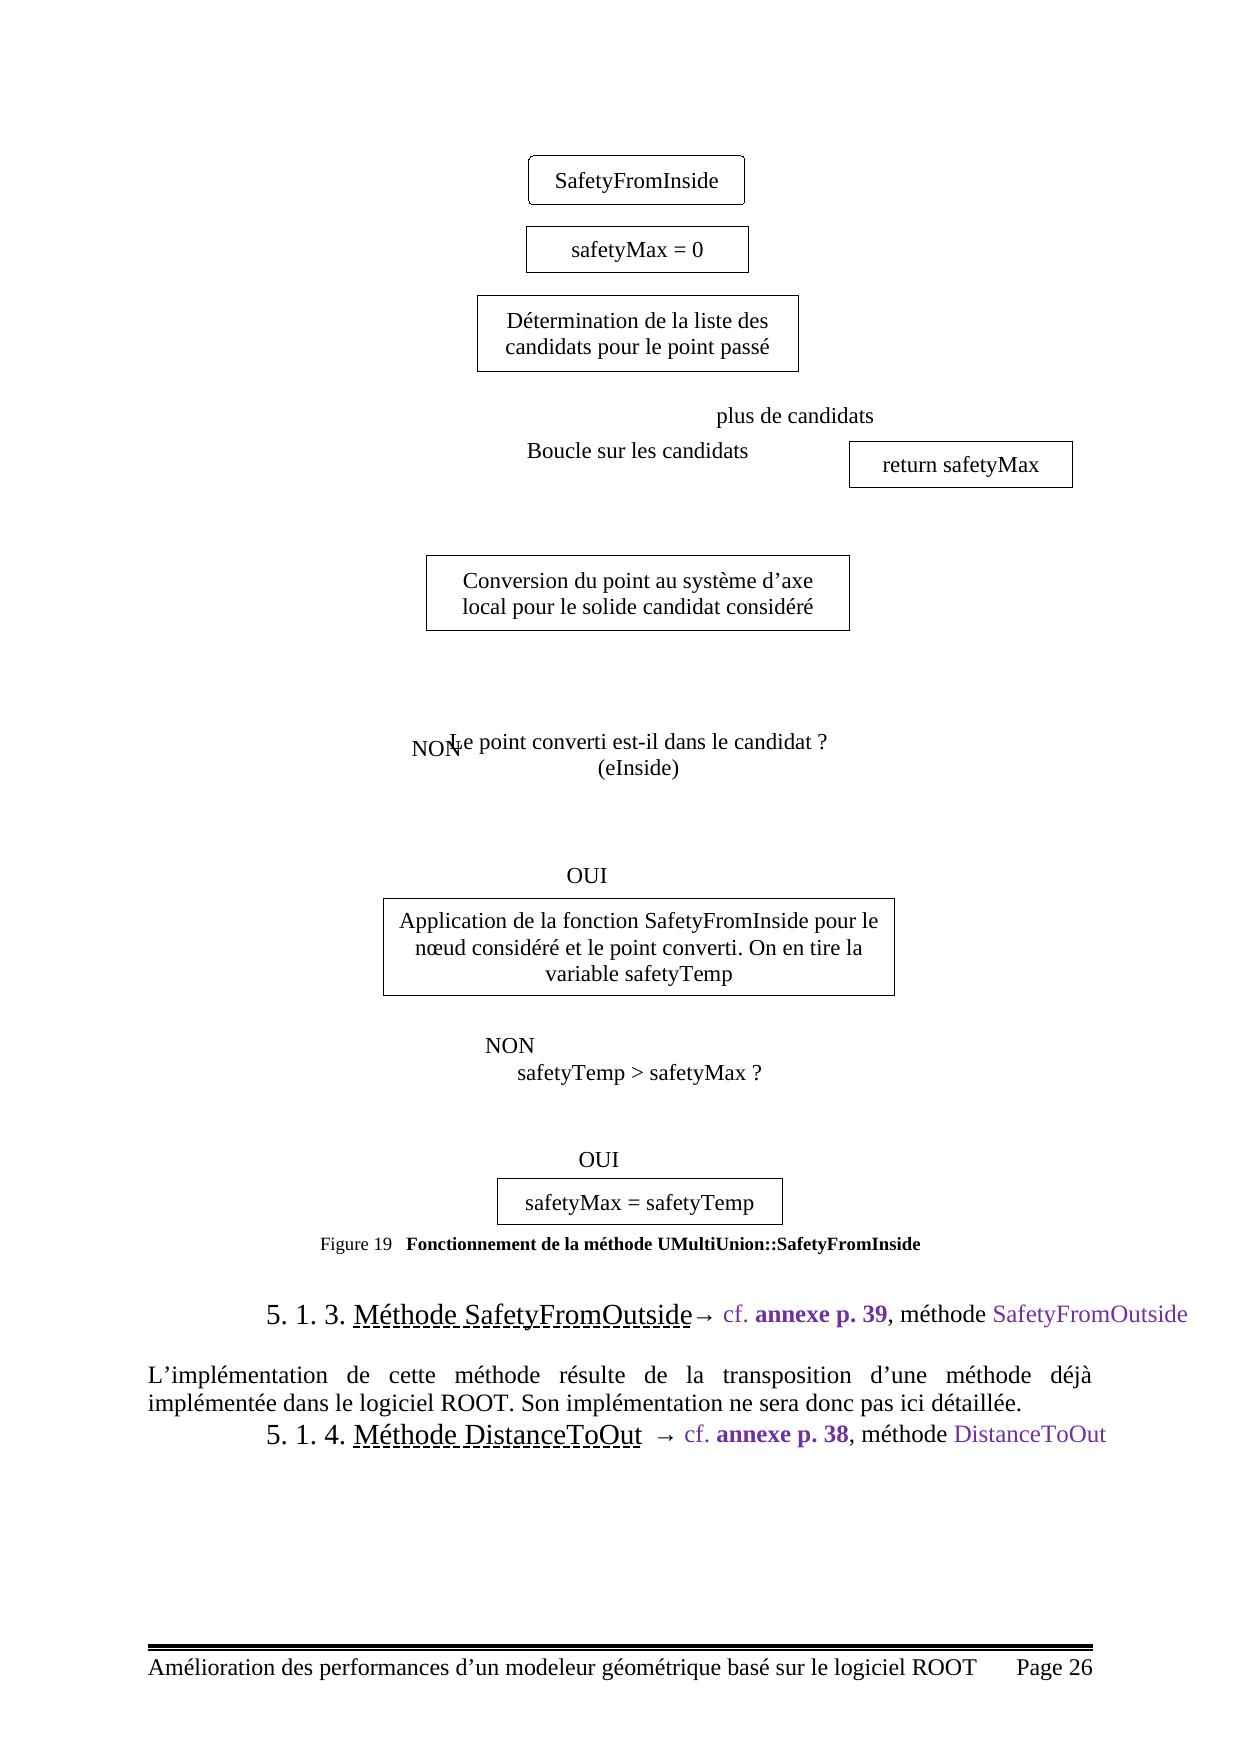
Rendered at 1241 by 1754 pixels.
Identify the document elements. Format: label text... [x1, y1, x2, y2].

text Méthode DistanceToOut [148, 1417, 1093, 1451]
text L’implémentation de cette méthode résulte de la transposition d’une méthode déjà implémentée dans le logiciel ROOT. Son implémentation ne sera donc pas ici détaillée. [148, 1360, 1093, 1417]
text Méthode SafetyFromOutside [148, 1297, 1093, 1331]
